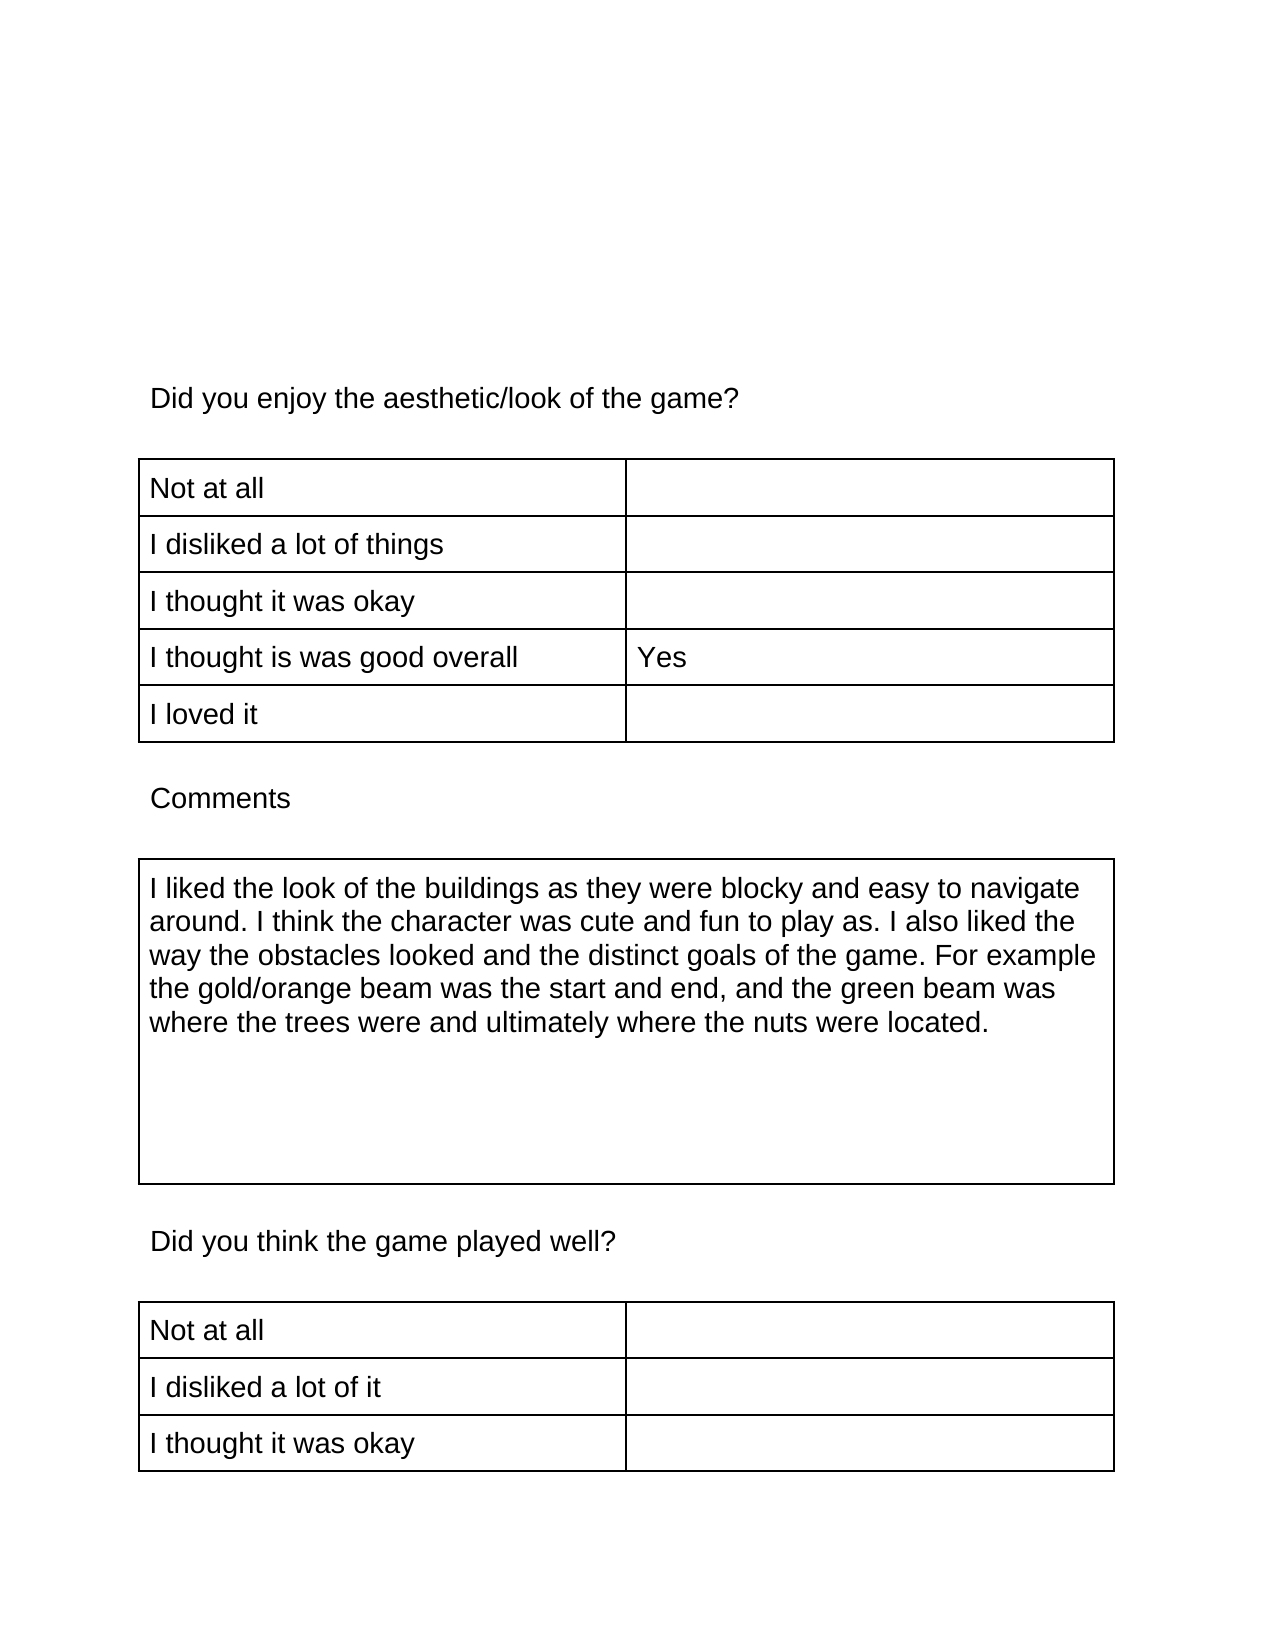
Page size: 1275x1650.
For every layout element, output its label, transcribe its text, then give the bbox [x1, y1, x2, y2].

table_cell [627, 1359, 1113, 1414]
text Comments [150, 781, 1125, 815]
table_cell [627, 686, 1113, 741]
table_header Not at all [140, 460, 625, 515]
text Did you enjoy the aesthetic/look of the game? [150, 381, 1125, 415]
text Did you think the game played well? [150, 1224, 1125, 1257]
table_cell Yes [627, 630, 1113, 684]
table_cell I thought it was okay [140, 1416, 625, 1470]
table_cell I thought is was good overall [140, 630, 625, 684]
table_cell [627, 517, 1113, 571]
table_cell I loved it [140, 686, 625, 741]
table_header I liked the look of the buildings as they were blocky and easy to navigate around. I think the character was cute and fun to play as. I also liked the way the obstacles looked and the distinct goals of the game. For example the gold/orange beam was the start and end, and the green beam was where the trees were and ultimately where the nuts were located. [140, 860, 1113, 1183]
table_header [627, 460, 1113, 515]
table_header [627, 1303, 1113, 1357]
table_header Not at all [140, 1303, 625, 1357]
table_cell I thought it was okay [140, 573, 625, 628]
table_cell [627, 573, 1113, 628]
table_cell I disliked a lot of it [140, 1359, 625, 1414]
table_cell I disliked a lot of things [140, 517, 625, 571]
table_cell [627, 1416, 1113, 1470]
